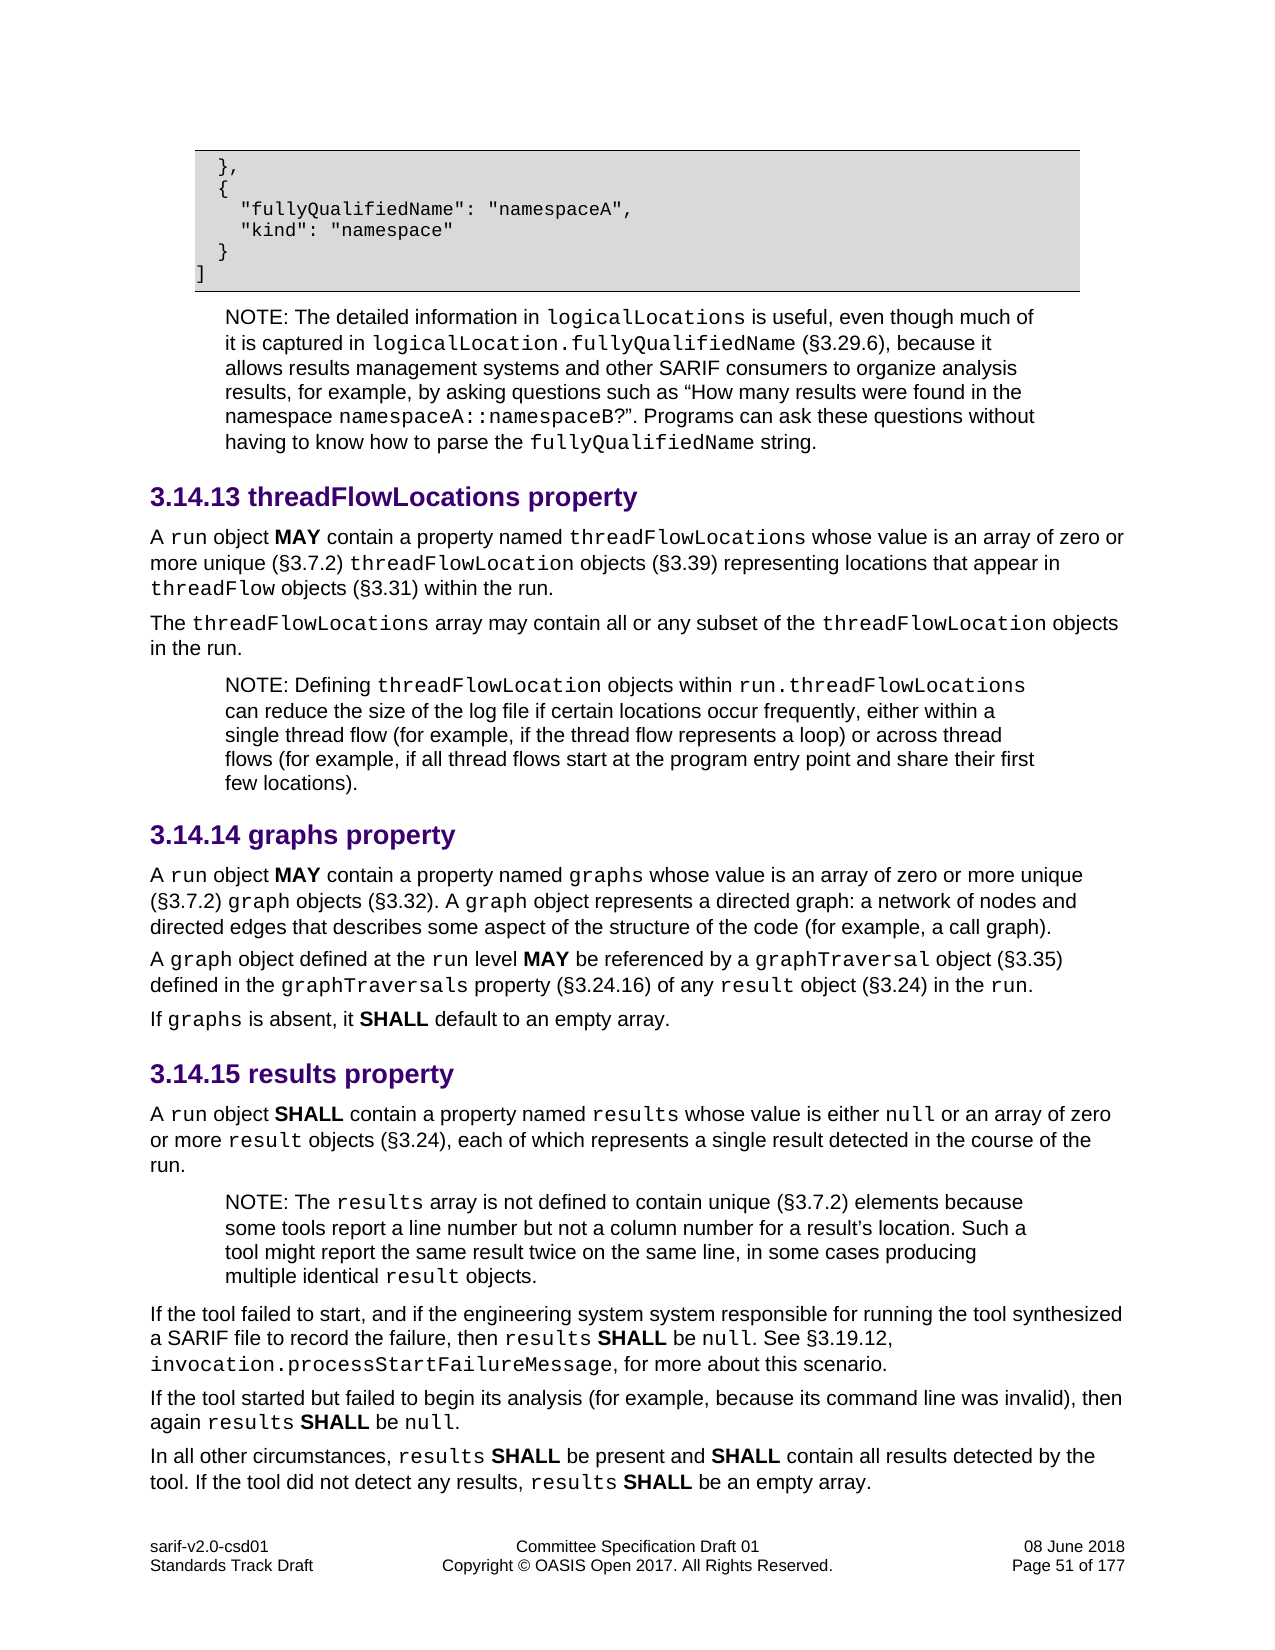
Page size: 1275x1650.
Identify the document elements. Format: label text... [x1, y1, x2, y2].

text If the tool started but failed to begin its analysis (for example, because its command line was invalid), then again results SHALL be null. [150, 1386, 1125, 1436]
text In all other circumstances, results SHALL be present and SHALL contain all results detected by the tool. If the tool did not detect any results, results SHALL be an empty array. [150, 1444, 1125, 1496]
subtitle results property [150, 1058, 1125, 1089]
text }, [195, 151, 1080, 171]
text } [195, 235, 1080, 256]
subtitle threadFlowLocations property [150, 481, 1125, 512]
text "kind": "namespace" [195, 214, 1080, 235]
text A run object MAY contain a property named threadFlowLocations whose value is an array of zero or more unique (§3.7.2) threadFlowLocation objects (§3.39) representing locations that appear in threadFlow objects (§3.31) within the run. [150, 524, 1125, 602]
text A run object MAY contain a property named graphs whose value is an array of zero or more unique (§3.7.2) graph objects (§3.32). A graph object represents a directed graph: a network of nodes and directed edges that describes some aspect of the structure of the code (for example, a call graph). [150, 863, 1125, 939]
text If graphs is absent, it SHALL default to an empty array. [150, 1007, 1125, 1033]
text "fullyQualifiedName": "namespaceA", [195, 192, 1080, 214]
text A graph object defined at the run level MAY be referenced by a graphTraversal object (§3.35) defined in the graphTraversals property (§3.24.16) of any result object (§3.24) in the run. [150, 947, 1125, 999]
text NOTE: Defining threadFlowLocation objects within run.threadFlowLocations can reduce the size of the log file if certain locations occur frequently, either within a single thread flow (for example, if the thread flow represents a loop) or across thread flows (for example, if all thread flows start at the program entry point and share their first few locations). [225, 673, 1050, 794]
text { [195, 171, 1080, 192]
text The threadFlowLocations array may contain all or any subset of the threadFlowLocation objects in the run. [150, 610, 1125, 660]
subtitle graphs property [150, 819, 1125, 851]
text ] [195, 256, 1080, 291]
